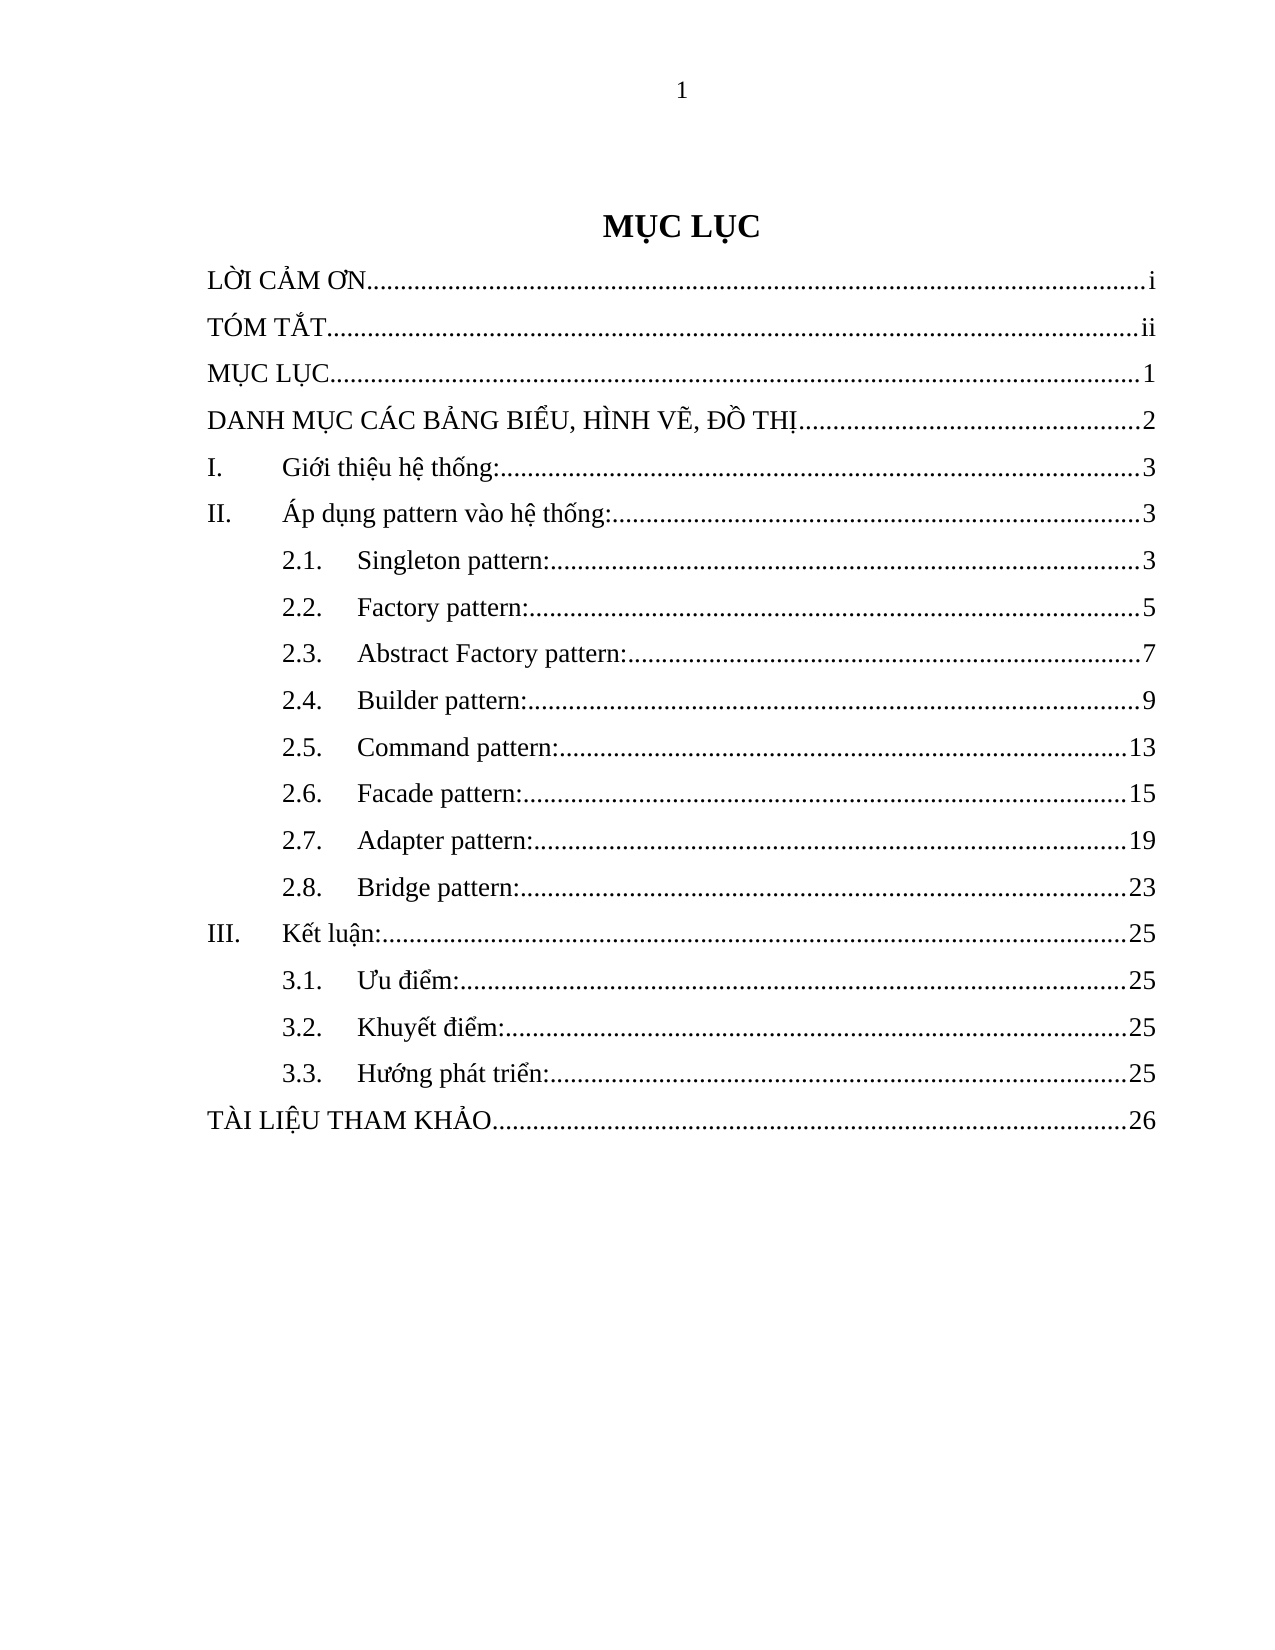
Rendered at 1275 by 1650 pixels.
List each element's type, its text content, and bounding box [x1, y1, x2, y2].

text 2.3. Abstract Factory pattern: 7 [282, 638, 1157, 669]
text LỜI CẢM ƠN i [207, 264, 1157, 295]
text 3.2. Khuyết điểm: 25 [282, 1011, 1157, 1042]
text 2.4. Builder pattern: 9 [282, 684, 1157, 715]
text MỤC LỤC 1 [207, 358, 1157, 389]
text 3.1. Ưu điểm: 25 [282, 964, 1157, 995]
text TÓM TẮT ii [207, 311, 1157, 342]
text MỤC LỤC [207, 207, 1157, 245]
text I. Giới thiệu hệ thống: 3 [207, 451, 1157, 482]
text 2.2. Factory pattern: 5 [282, 591, 1157, 622]
text III. Kết luận: 25 [207, 918, 1157, 949]
text 2.7. Adapter pattern: 19 [282, 824, 1157, 855]
text 3.3. Hướng phát triển: 25 [282, 1058, 1157, 1089]
text 2.8. Bridge pattern: 23 [282, 871, 1157, 902]
text II. Áp dụng pattern vào hệ thống: 3 [207, 498, 1157, 529]
text 2.5. Command pattern: 13 [282, 731, 1157, 762]
text TÀI LIỆU THAM KHẢO 26 [207, 1104, 1157, 1135]
text 2.6. Facade pattern: 15 [282, 778, 1157, 809]
text DANH MỤC CÁC BẢNG BIỂU, HÌNH VẼ, ĐỒ THỊ 2 [207, 404, 1157, 435]
text 2.1. Singleton pattern: 3 [282, 544, 1157, 575]
